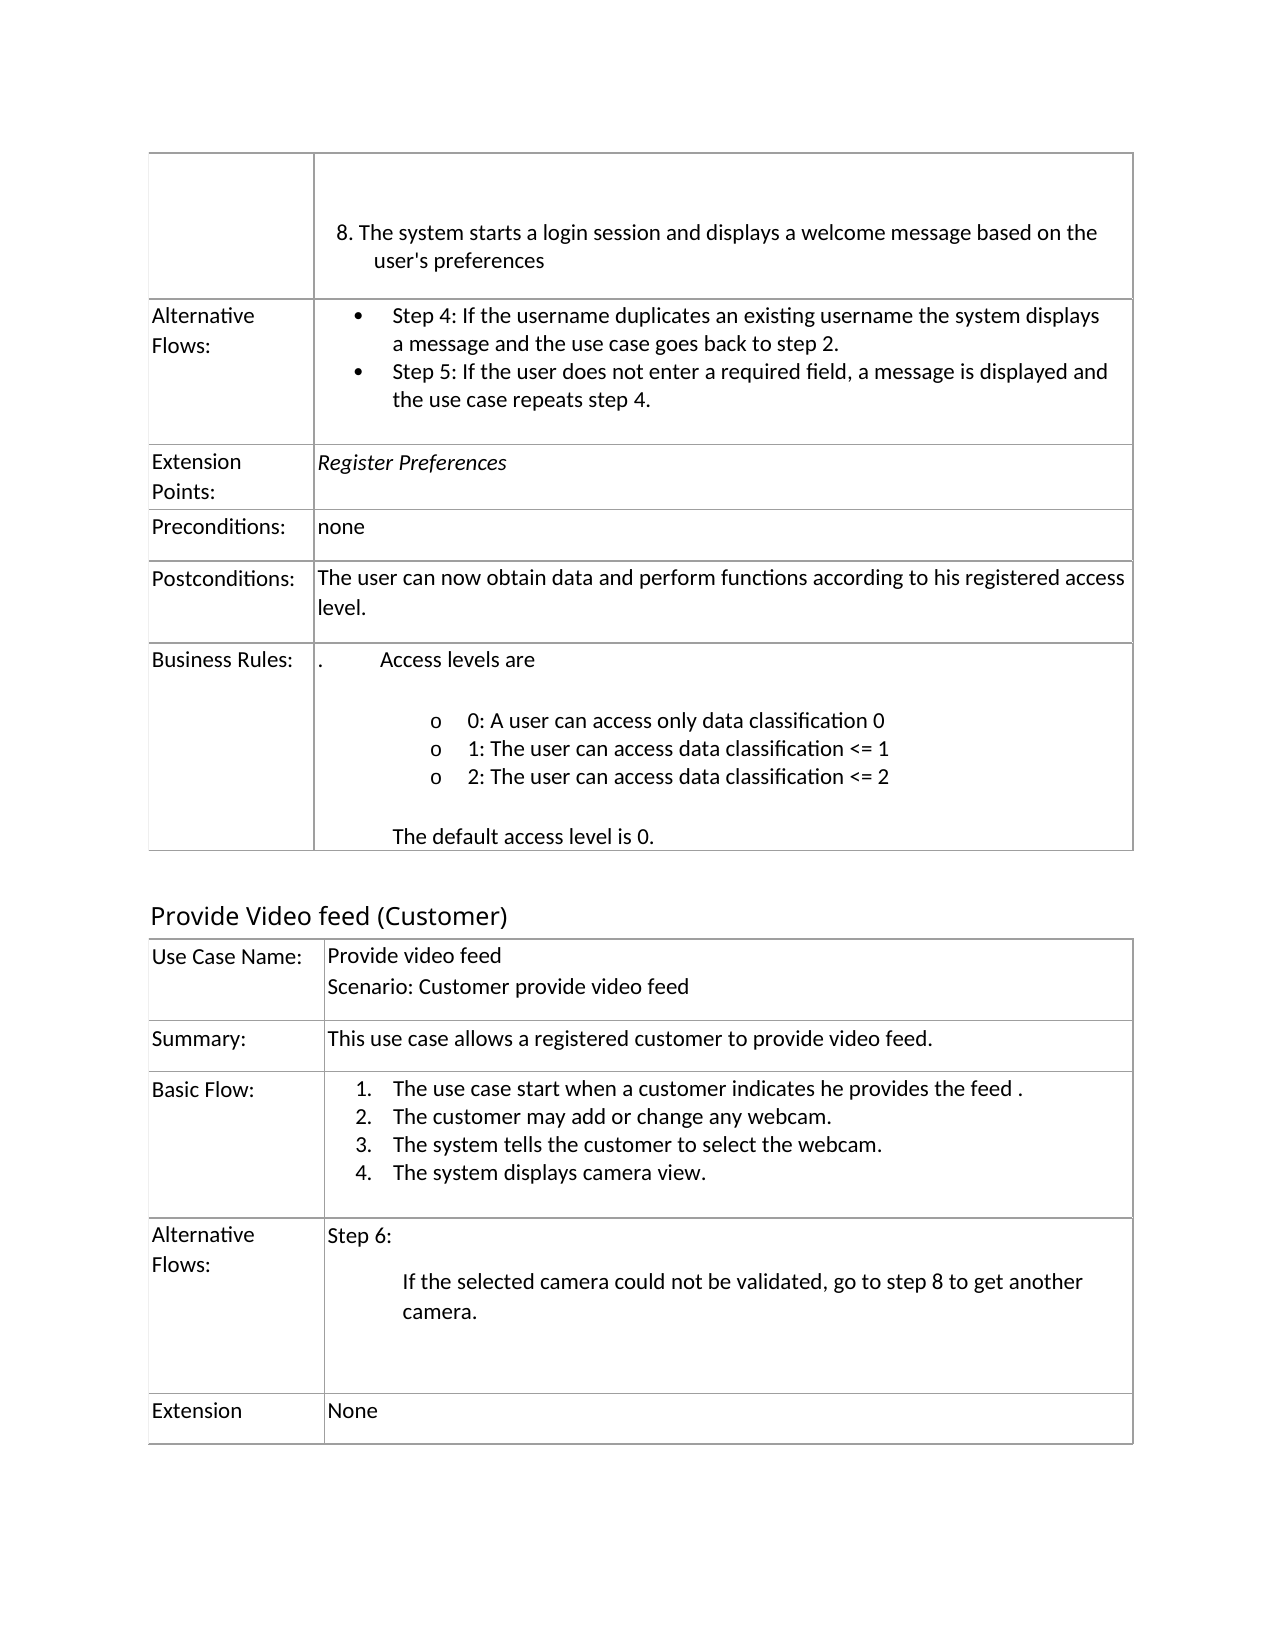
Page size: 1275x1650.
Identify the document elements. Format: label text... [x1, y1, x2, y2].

table_cell . Access levels are 0: A user can access only data classification 0 1: The user can access data classification <= 1 2: The user can access data classification <= 2 The default access level is 0. [315, 644, 1132, 850]
table_cell none [315, 510, 1132, 560]
table_cell Alternative Flows: [149, 300, 313, 444]
table_cell Extension [149, 1394, 324, 1443]
table_cell Summary: [149, 1021, 324, 1071]
table_cell Preconditions: [149, 510, 313, 560]
table_cell This use case allows a registered customer to provide video feed. [325, 1021, 1132, 1071]
table_cell Basic Flow: [149, 1072, 324, 1217]
table_cell Step 4: If the username duplicates an existing username the system displays a message and the use case goes back to step 2. Step 5: If the user does not enter a required field, a message is displayed and the use case repeats step 4. [315, 300, 1132, 444]
table_header Provide video feed Scenario: Customer provide video feed [325, 940, 1132, 1020]
table_cell Postconditions: [149, 562, 313, 642]
table_cell Extension Points: [149, 445, 313, 509]
table_cell The user can now obtain data and perform functions according to his registered access level. [315, 562, 1132, 642]
table_header Use Case Name: [149, 940, 324, 1020]
table_cell Step 6: If the selected camera could not be validated, go to step 8 to get another camera. [325, 1219, 1132, 1392]
table_cell Register Preferences [315, 445, 1132, 509]
table_header [149, 154, 313, 298]
text Provide Video feed (Customer) [150, 899, 1144, 933]
table_header 8. The system starts a login session and displays a welcome message based on the user's preferences [315, 154, 1132, 298]
table_cell Alternative Flows: [149, 1219, 324, 1392]
table_cell None [325, 1394, 1132, 1443]
table_cell Business Rules: [149, 644, 313, 850]
